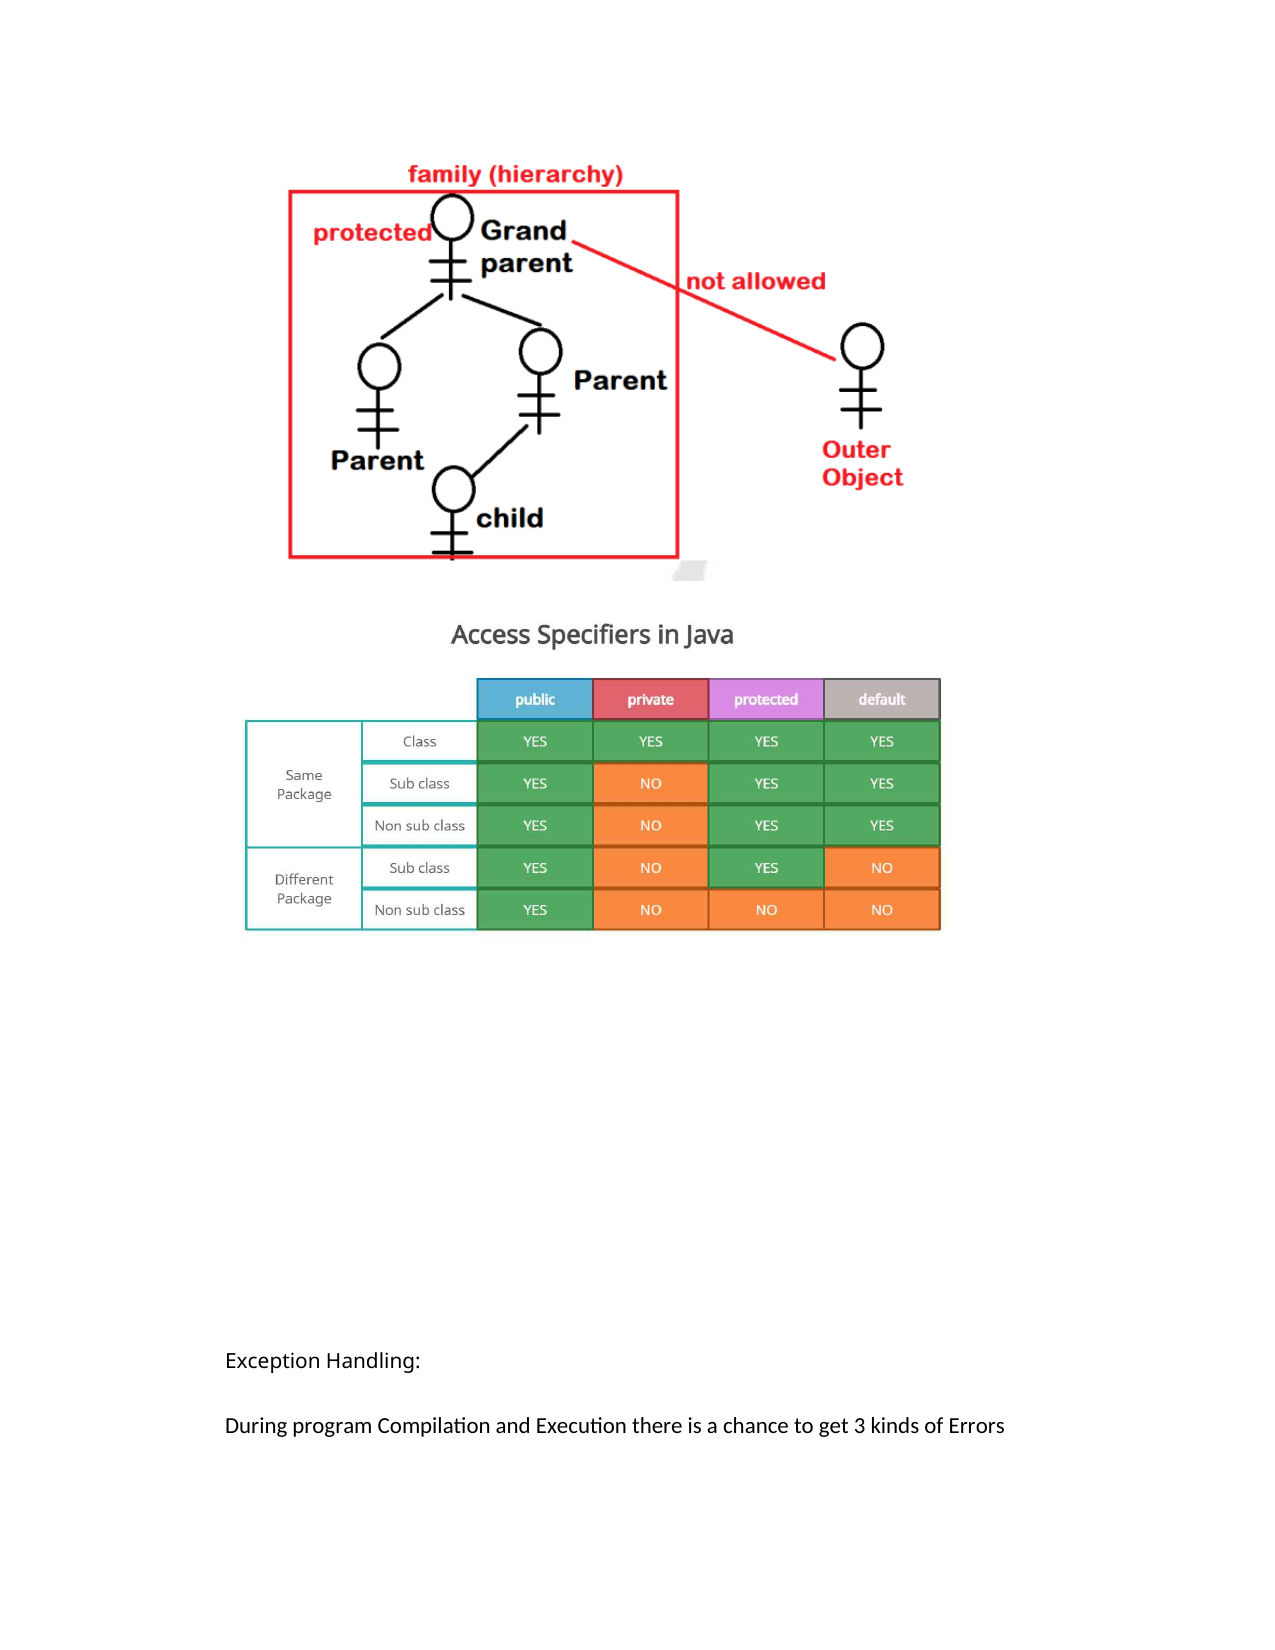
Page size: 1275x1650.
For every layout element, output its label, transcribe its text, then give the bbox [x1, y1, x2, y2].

picture [225, 150, 937, 581]
list During program Compilation and Execution there is a chance to get 3 kinds of Errors [225, 1411, 1125, 1439]
picture [225, 584, 961, 951]
list Exception Handling: [225, 1346, 1125, 1374]
